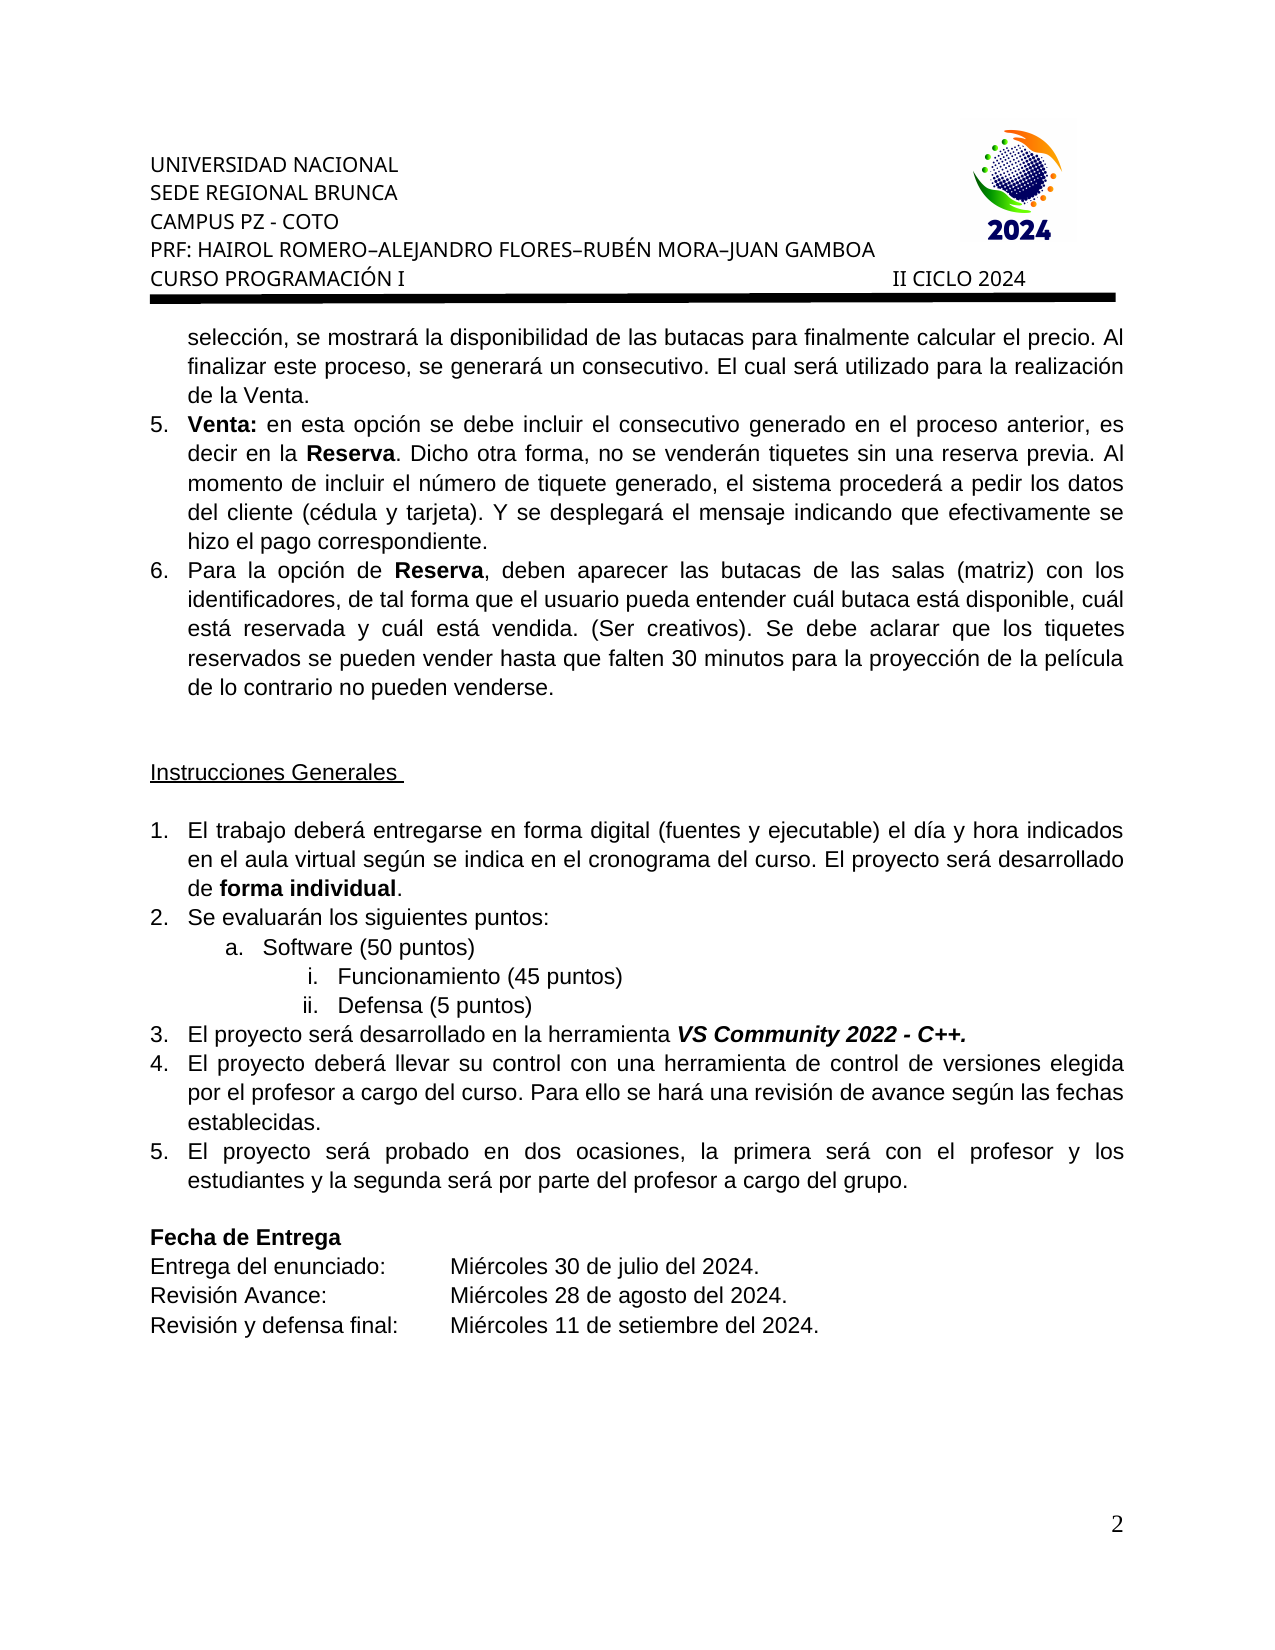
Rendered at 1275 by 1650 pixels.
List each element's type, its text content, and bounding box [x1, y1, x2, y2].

list Venta: en esta opción se debe incluir el consecutivo generado en el proceso anterior, es decir en la Reserva. Dicho otra forma, no se venderán tiquetes sin una reserva previa. Al momento de incluir el número de tiquete generado, el sistema procederá a pedir los datos del cliente (cédula y tarjeta). Y se desplegará el mensaje indicando que efectivamente se hizo el pago correspondiente. [150, 408, 1125, 554]
text Entrega del enunciado: Miércoles 30 de julio del 2024. [150, 1251, 1125, 1281]
text Fecha de Entrega [150, 1222, 1125, 1251]
list El trabajo deberá entregarse en forma digital (fuentes y ejecutable) el día y hora indicados en el aula virtual según se indica en el cronograma del curso. El proyecto será desarrollado de forma individual. [150, 814, 1125, 901]
text Revisión Avance: Miércoles 28 de agosto del 2024. [150, 1281, 1125, 1310]
list El proyecto deberá llevar su control con una herramienta de control de versiones elegida por el profesor a cargo del curso. Para ello se hará una revisión de avance según las fechas establecidas. [150, 1047, 1125, 1135]
picture [960, 118, 1077, 242]
list Software (50 puntos) [225, 931, 1125, 960]
list El proyecto será desarrollado en la herramienta VS Community 2022 - C++. [150, 1018, 1125, 1047]
list Funcionamiento (45 puntos) [319, 960, 1125, 989]
list Se evaluarán los siguientes puntos: [150, 901, 1125, 931]
text Instrucciones Generales [150, 756, 1125, 785]
text Revisión y defensa final: Miércoles 11 de setiembre del 2024. [150, 1310, 1125, 1339]
list Defensa (5 puntos) [319, 989, 1125, 1018]
list Para la opción de Reserva, deben aparecer las butacas de las salas (matriz) con los identificadores, de tal forma que el usuario pueda entender cuál butaca está disponible, cuál está reservada y cuál está vendida. (Ser creativos). Se debe aclarar que los tiquetes reservados se pueden vender hasta que falten 30 minutos para la proyección de la película de lo contrario no pueden venderse. [150, 554, 1125, 700]
list El proyecto será probado en dos ocasiones, la primera será con el profesor y los estudiantes y la segunda será por parte del profesor a cargo del grupo. [150, 1135, 1125, 1193]
